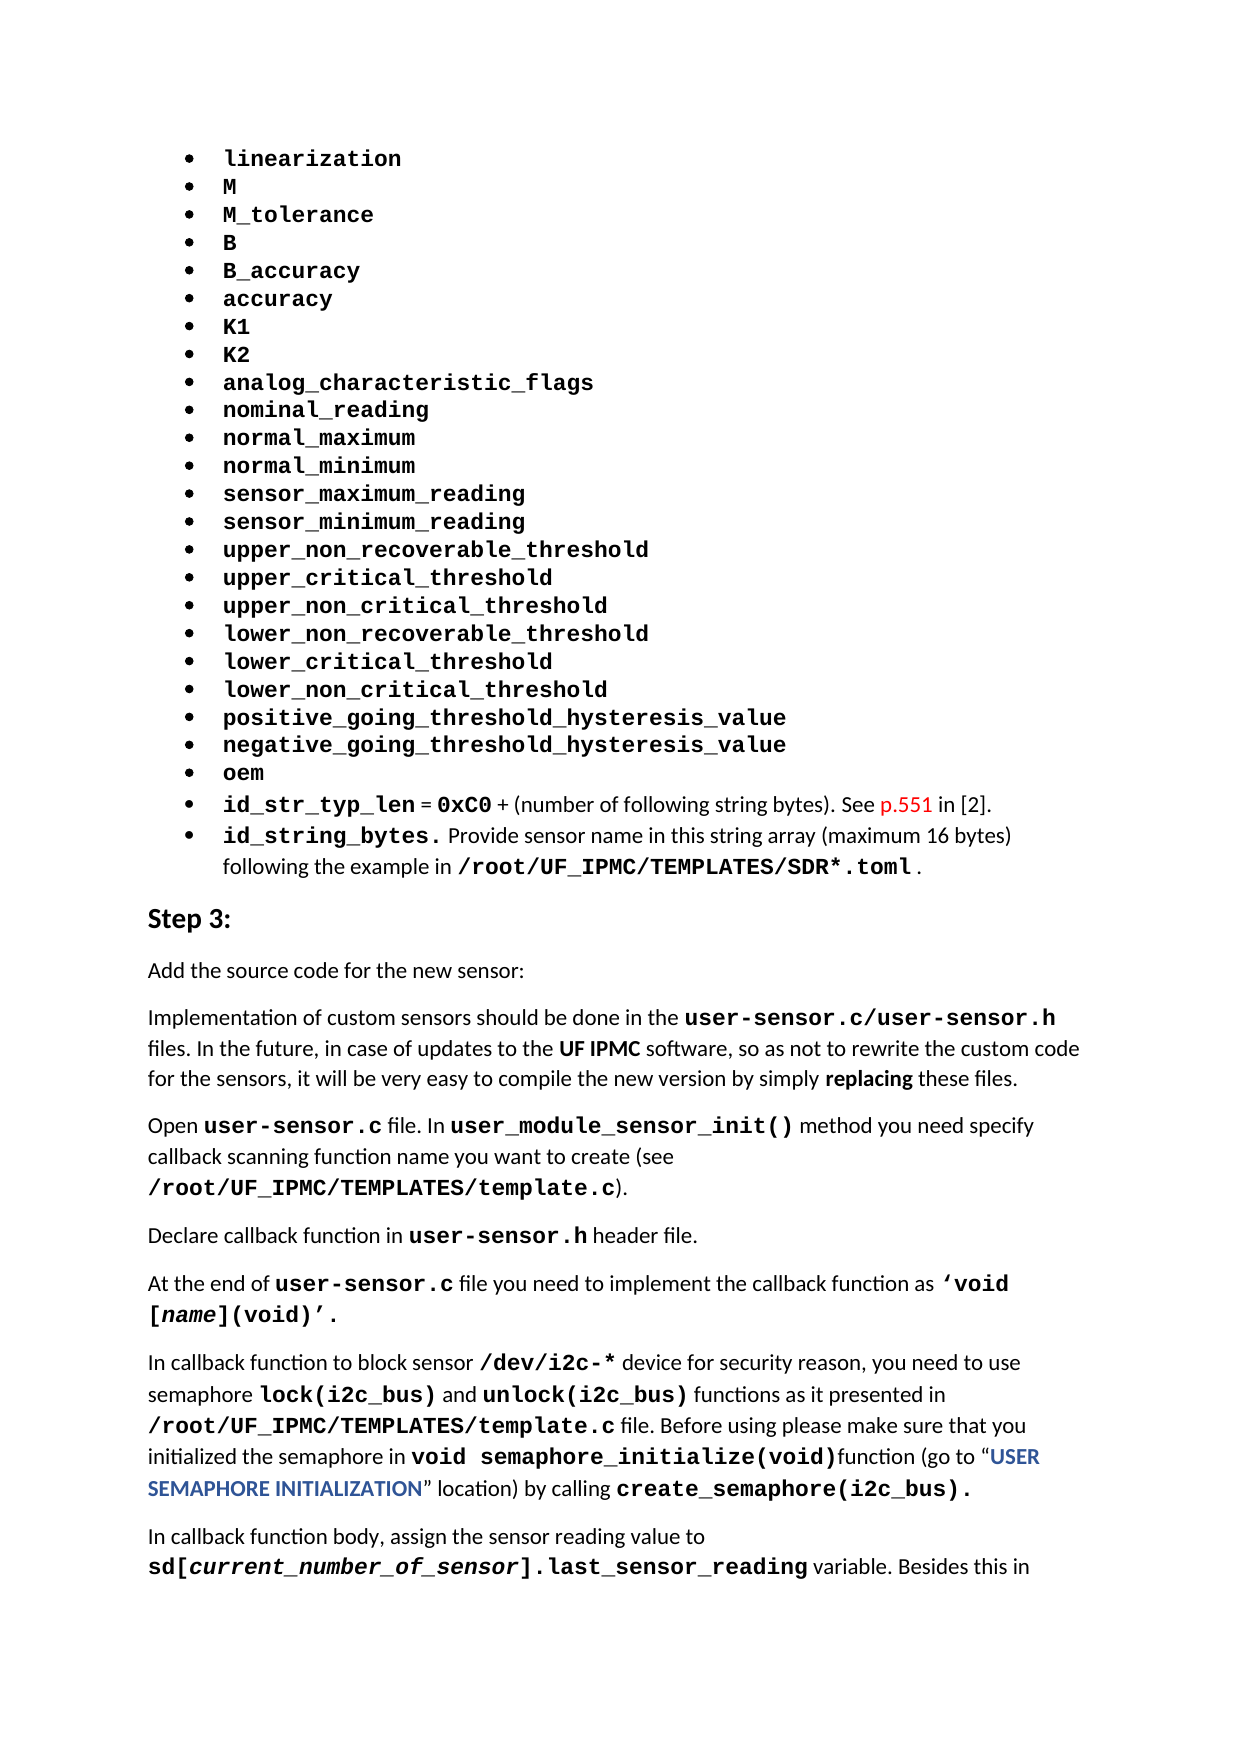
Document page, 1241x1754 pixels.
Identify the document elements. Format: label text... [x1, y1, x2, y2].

list accuracy [185, 287, 1093, 313]
list analog_characteristic_flags [185, 371, 1093, 397]
list upper_non_critical_threshold [185, 594, 1093, 620]
list K1 [185, 315, 1093, 341]
list lower_non_critical_threshold [185, 678, 1093, 704]
list K2 [185, 343, 1093, 369]
text Add the source code for the new sensor: [148, 956, 1093, 984]
list M_tolerance [185, 203, 1093, 229]
list lower_non_recoverable_threshold [185, 622, 1093, 648]
text At the end of user-sensor.c file you need to implement the callback function as ‘void [name](void)’. [148, 1269, 1093, 1329]
text Implementation of custom sensors should be done in the user-sensor.c/user-sensor.h files. In the future, in case of updates to the UF IPMC software, so as not to rewrite the custom code for the sensors, it will be very easy to compile the new version by simply replacing these files. [148, 1003, 1093, 1092]
list sensor_maximum_reading [185, 483, 1093, 508]
list upper_critical_threshold [185, 566, 1093, 592]
list B_accuracy [185, 259, 1093, 285]
list id_str_typ_len = 0xC0 + (number of following string bytes). See p.551 in [2]. [185, 790, 1093, 819]
list oem [185, 762, 1093, 788]
list id_string_bytes. Provide sensor name in this string array (maximum 16 bytes) following the example in /root/UF_IPMC/TEMPLATES/SDR*.toml . [185, 821, 1093, 882]
text Open user-sensor.c file. In user_module_sensor_init() method you need specify callback scanning function name you want to create (see /root/UF_IPMC/TEMPLATES/template.c). [148, 1111, 1093, 1202]
list normal_minimum [185, 455, 1093, 481]
list upper_non_recoverable_threshold [185, 538, 1093, 564]
text In callback function to block sensor /dev/i2c-* device for security reason, you need to use semaphore lock(i2c_bus) and unlock(i2c_bus) functions as it presented in /root/UF_IPMC/TEMPLATES/template.c file. Before using please make sure that you initialized the semaphore in void semaphore_initialize(void)function (go to “USER SEMAPHORE INITIALIZATION” location) by calling create_semaphore(i2c_bus). [148, 1348, 1093, 1503]
list sensor_minimum_reading [185, 511, 1093, 536]
list M [185, 176, 1093, 201]
list negative_going_threshold_hysteresis_value [185, 734, 1093, 760]
list lower_critical_threshold [185, 650, 1093, 676]
list B [185, 231, 1093, 257]
list positive_going_threshold_hysteresis_value [185, 706, 1093, 732]
list linearization [185, 148, 1093, 173]
list nominal_reading [185, 399, 1093, 425]
text Step 3: [148, 901, 1093, 936]
list normal_maximum [185, 427, 1093, 453]
text Declare callback function in user-sensor.h header file. [148, 1221, 1093, 1250]
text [148, 1522, 1093, 1581]
